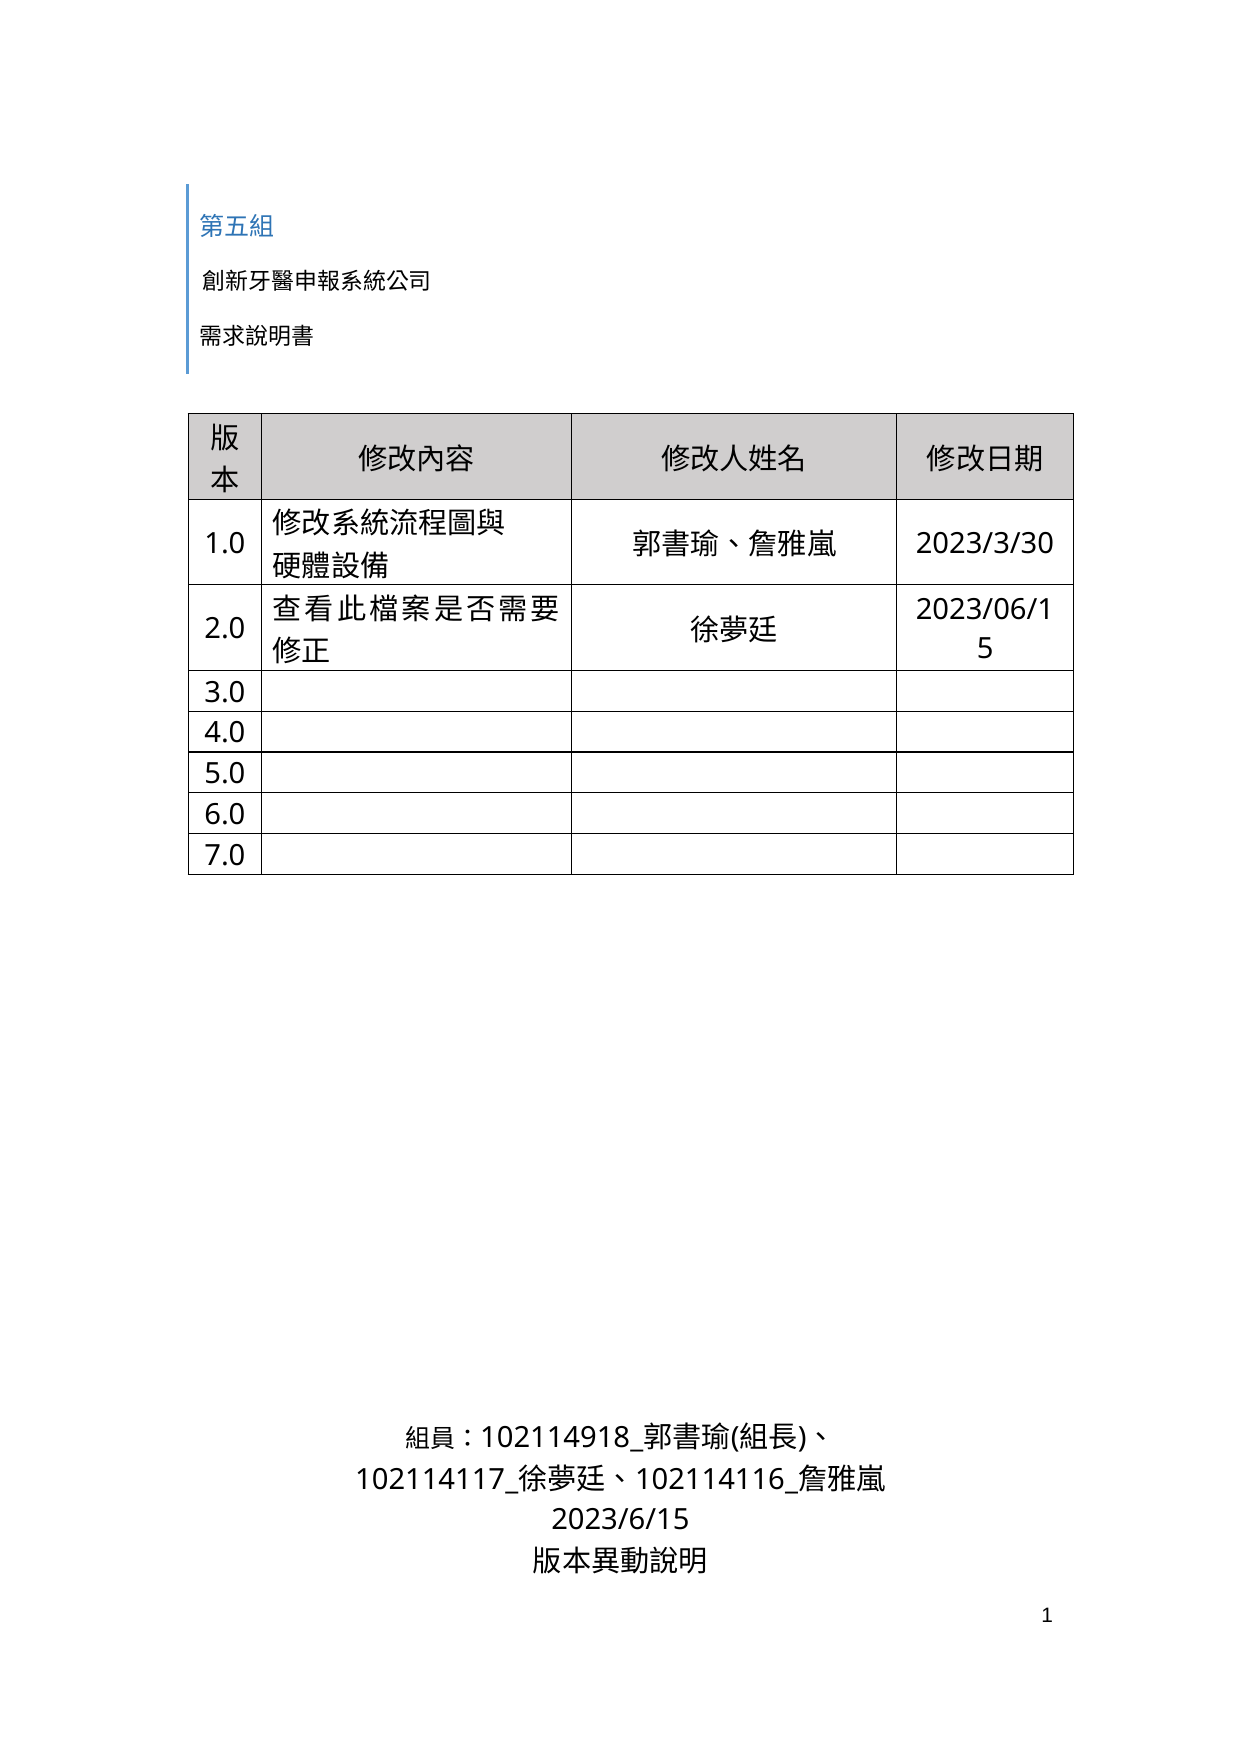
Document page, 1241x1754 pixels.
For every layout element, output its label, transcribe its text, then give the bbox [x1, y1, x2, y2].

table_header 版本 [189, 414, 261, 499]
table_cell [897, 793, 1073, 833]
table_cell 3.0 [189, 671, 261, 711]
table_header 修改日期 [897, 414, 1073, 499]
table_cell [572, 671, 896, 711]
table_cell 查看此檔案是否需要修正 [262, 585, 571, 670]
table_cell 郭書瑜、詹雅嵐 [572, 500, 896, 584]
table_cell 修改系統流程圖與 硬體設備 [262, 500, 571, 584]
table_cell [262, 753, 571, 792]
table_cell 5.0 [189, 753, 261, 792]
table_cell [572, 712, 896, 751]
table_header 修改人姓名 [572, 414, 896, 499]
table_cell 7.0 [189, 834, 261, 874]
table_cell 徐夢廷 [572, 585, 896, 670]
table_header 修改內容 [262, 414, 571, 499]
table_cell 2023/06/15 [897, 585, 1073, 670]
table_cell [262, 712, 571, 751]
table_cell 2023/3/30 [897, 500, 1073, 584]
table_cell 4.0 [189, 712, 261, 751]
table_cell [572, 834, 896, 874]
table_cell [897, 834, 1073, 874]
table_cell [897, 753, 1073, 792]
table_cell 6.0 [189, 793, 261, 833]
table_cell [262, 793, 571, 833]
table_cell [262, 834, 571, 874]
table_cell 2.0 [189, 585, 261, 670]
table_cell 1.0 [189, 500, 261, 584]
table_cell [572, 753, 896, 792]
table_cell [897, 712, 1073, 751]
table_cell [572, 793, 896, 833]
table_cell [897, 671, 1073, 711]
table_cell [262, 671, 571, 711]
